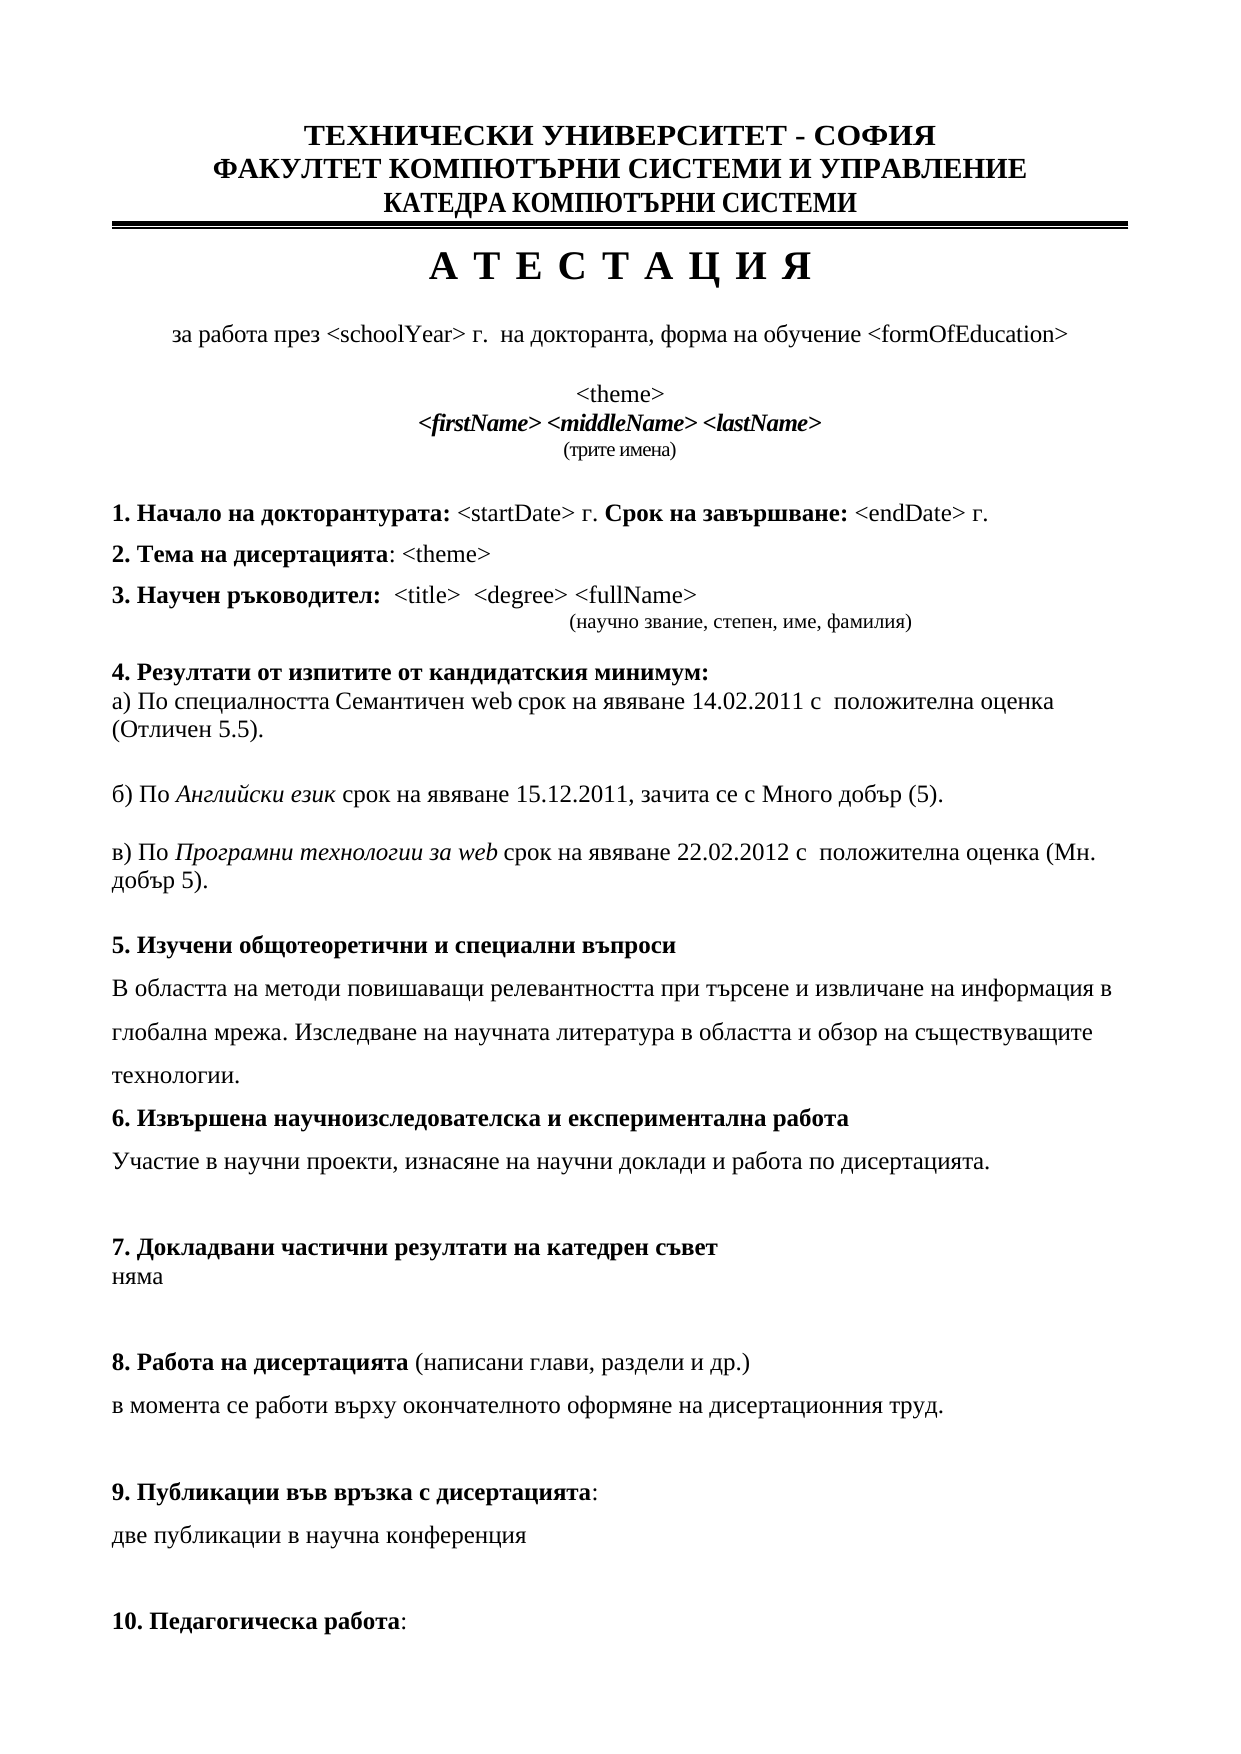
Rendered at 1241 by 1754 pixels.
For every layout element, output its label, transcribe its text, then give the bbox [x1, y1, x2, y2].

text 2. Тема на дисертацията: <theme> [112, 539, 1128, 568]
text (трите имена) [112, 437, 1128, 461]
text 3. Научен ръководител: <title> <degree> <fullName> [112, 580, 1128, 609]
text 9. Публикации във връзка с дисертацията: [112, 1477, 1128, 1505]
text б) По Английски език срок на явяване 15.12.2011, зачита се с Много добър (5). [112, 779, 1128, 808]
text а) По специалността Семантичен web срок на явяване 14.02.2011 с положителна оценка (Отличен 5.5). [112, 686, 1128, 743]
text (научно звание, степен, име, фамилия) [112, 609, 1128, 633]
text АТЕСТАЦИЯ [112, 241, 1128, 288]
text за работа през <schoolYear> г. на докторанта, форма на обучение <formOfEducation> [112, 319, 1128, 348]
text 7. Докладвани частични резултати на катедрен съвет [112, 1232, 1128, 1261]
text в момента се работи върху окончателното оформяне на дисертационния труд. [112, 1390, 1128, 1419]
text 10. Педагогическа работа: [112, 1606, 1128, 1635]
text В областта на методи повишаващи релевантността при търсене и извличане на информация в глобална мрежа. Изследване на научната литература в областта и обзор на съществуващите технологии. [112, 973, 1128, 1088]
text КАТЕДРА КОМПЮТЪРНИ СИСТЕМИ [112, 185, 1128, 221]
text 8. Работа на дисертацията (написани глави, раздели и др.) [112, 1347, 1128, 1376]
text 5. Изучени общотеоретични и специални въпроси [112, 930, 1128, 959]
text 6. Извършена научноизследователска и експериментална работа [112, 1103, 1128, 1132]
text <theme> [112, 379, 1128, 408]
text в) По Програмни технологии за web срок на явяване 22.02.2012 с положителна оценка (Мн. добър 5). [112, 837, 1128, 894]
text 4. Резултати от изпитите от кандидатския минимум: [112, 657, 1128, 686]
text две публикации в научна конференция [112, 1520, 1128, 1548]
text ФАКУЛТЕТ КОМПЮТЪРНИ СИСТЕМИ И УПРАВЛЕНИЕ [112, 152, 1128, 185]
text <firstName> <middleName> <lastName> [112, 408, 1128, 437]
text 1. Начало на докторантурата: <startDate> г. Срок на завършване: <endDate> г. [112, 498, 1128, 526]
text ТЕХНИЧЕСКИ УНИВЕРСИТЕТ - СОФИЯ [112, 118, 1128, 152]
text няма [112, 1261, 1128, 1290]
text Участие в научни проекти, изнасяне на научни доклади и работа по дисертацията. [112, 1146, 1128, 1175]
